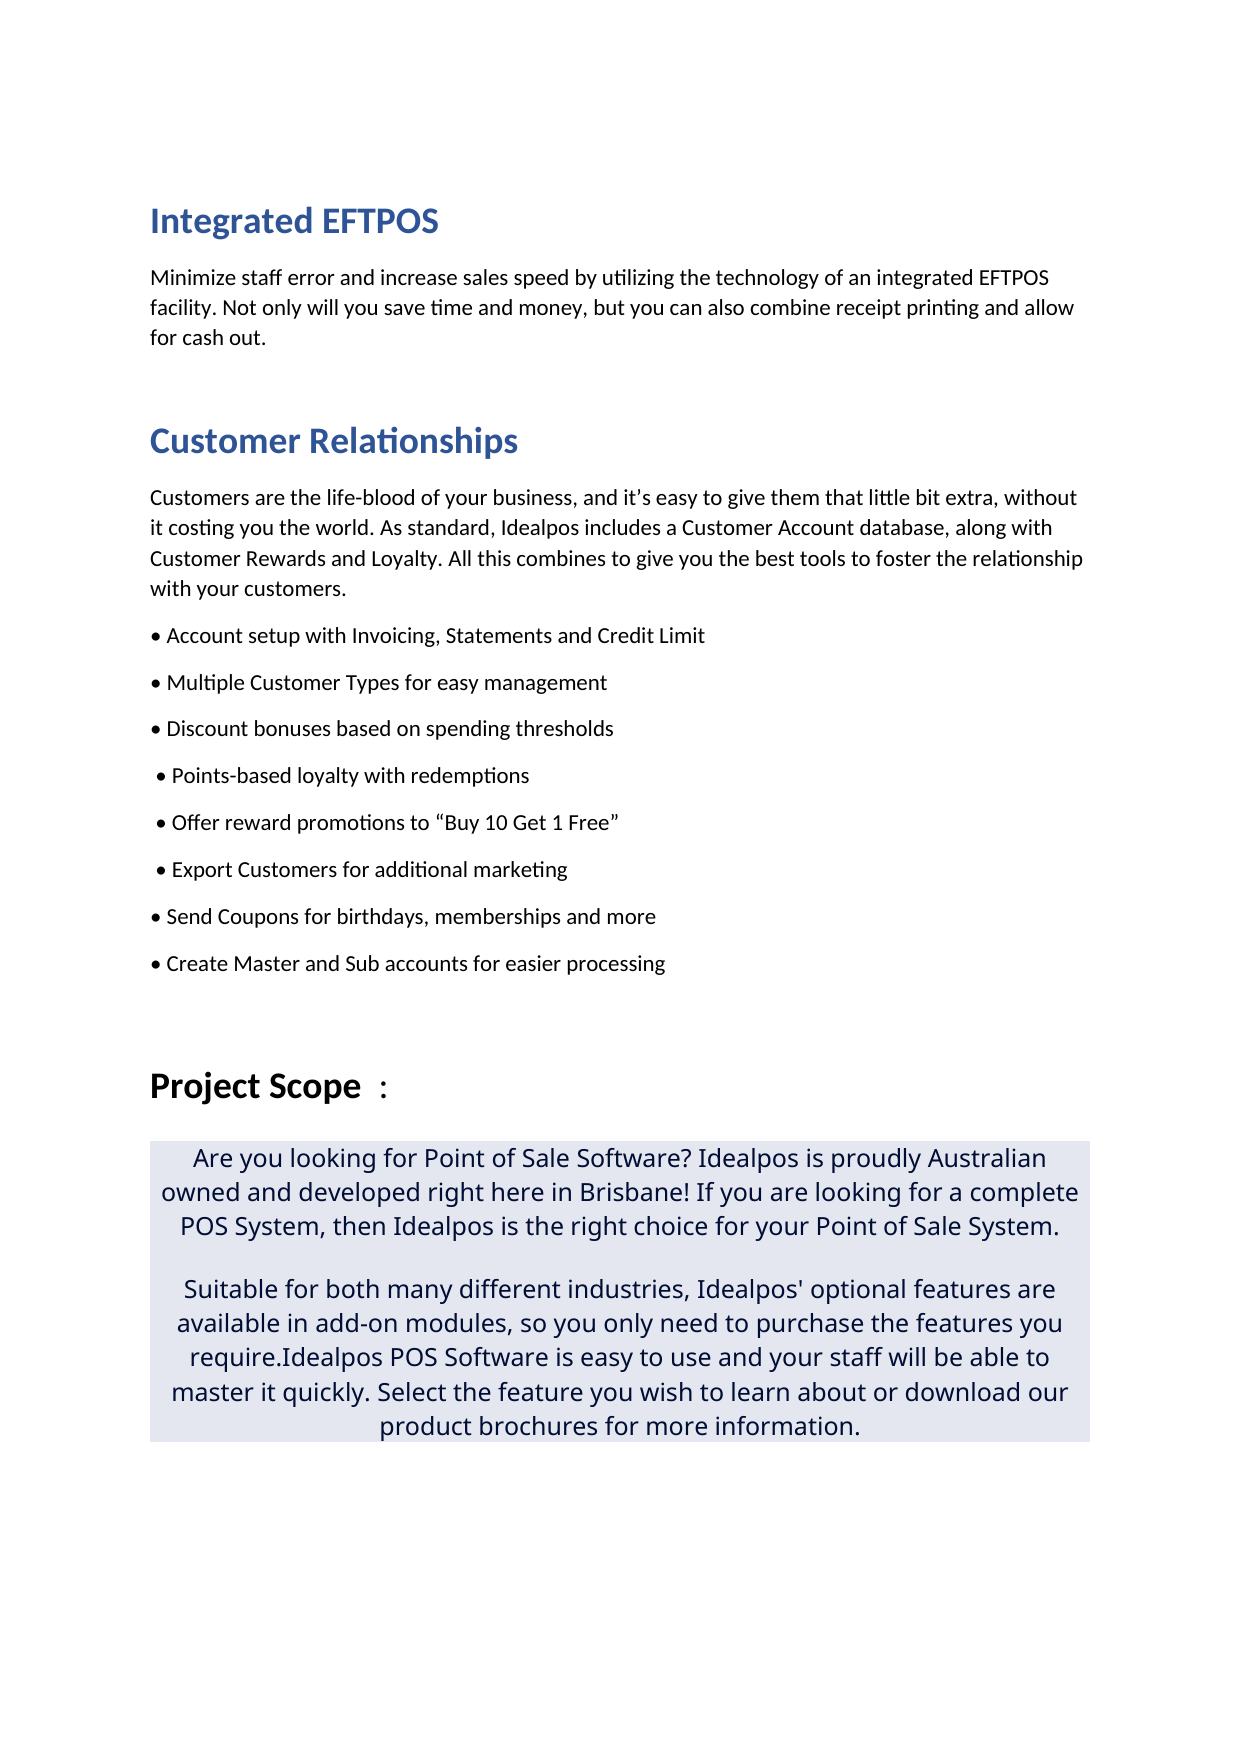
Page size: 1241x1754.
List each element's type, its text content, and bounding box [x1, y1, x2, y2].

text Suitable for both many different industries, Idealpos' optional features are available in add-on modules, so you only need to purchase the features you require.Idealpos POS Software is easy to use and your staff will be able to master it quickly. Select the feature you wish to learn about or download our product brochures for more information. [150, 1272, 1090, 1442]
text Integrated EFTPOS [150, 197, 1090, 243]
text Customer Relationships [150, 417, 1090, 463]
text Are you looking for Point of Sale Software? Idealpos is proudly Australian owned and developed right here in Brisbane! If you are looking for a complete POS System, then Idealpos is the right choice for your Point of Sale System. [150, 1141, 1090, 1243]
text • Account setup with Invoicing, Statements and Credit Limit [150, 621, 1090, 649]
text • Multiple Customer Types for easy management [150, 668, 1090, 696]
text Project Scope : [150, 1062, 1090, 1108]
text • Offer reward promotions to “Buy 10 Get 1 Free” [150, 808, 1090, 836]
text • Send Coupons for birthdays, memberships and more [150, 902, 1090, 930]
text • Points-based loyalty with redemptions [150, 761, 1090, 789]
text • Export Customers for additional marketing [150, 855, 1090, 883]
text • Discount bonuses based on spending thresholds [150, 714, 1090, 743]
text Minimize staff error and increase sales speed by utilizing the technology of an integrated EFTPOS facility. Not only will you save time and money, but you can also combine receipt printing and allow for cash out. [150, 263, 1090, 351]
text Customers are the life-blood of your business, and it’s easy to give them that little bit extra, without it costing you the world. As standard, Idealpos includes a Customer Account database, along with Customer Rewards and Loyalty. All this combines to give you the best tools to foster the relationship with your customers. [150, 483, 1090, 602]
text • Create Master and Sub accounts for easier processing [150, 949, 1090, 977]
